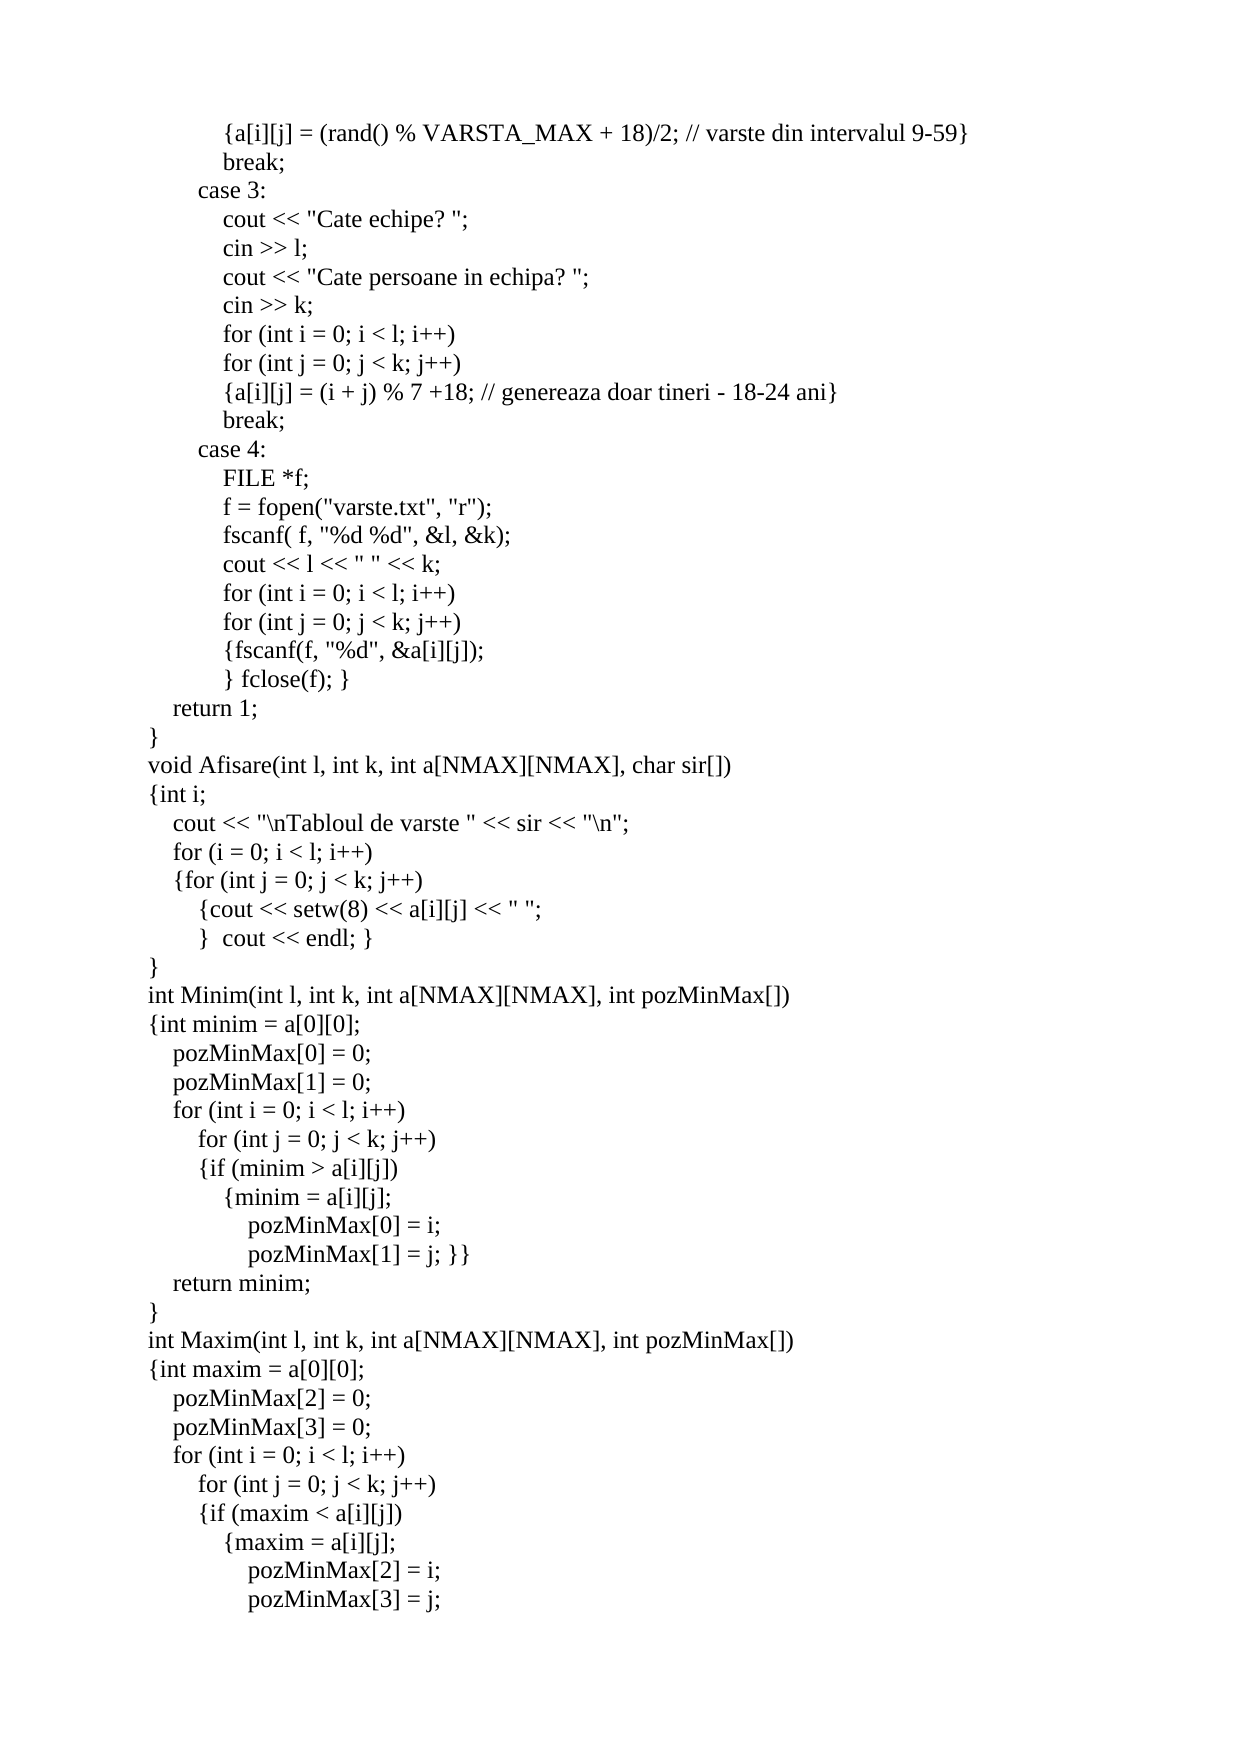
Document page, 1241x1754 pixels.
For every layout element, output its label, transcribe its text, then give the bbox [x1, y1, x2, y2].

text break; [148, 406, 1152, 434]
text return 1; [148, 693, 1152, 722]
text for (int i = 0; i < l; i++) [148, 578, 1152, 607]
text {int minim = a[0][0]; [148, 1009, 1152, 1038]
text pozMinMax[2] = 0; [148, 1383, 1152, 1412]
text {for (int j = 0; j < k; j++) [148, 866, 1152, 894]
text {a[i][j] = (i + j) % 7 +18; // genereaza doar tineri - 18-24 ani} [148, 377, 1152, 406]
text {int i; [148, 779, 1152, 808]
text cin >> k; [148, 291, 1152, 319]
text for (int i = 0; i < l; i++) [148, 319, 1152, 348]
text for (int j = 0; j < k; j++) [148, 1124, 1152, 1153]
text pozMinMax[0] = 0; [148, 1038, 1152, 1067]
text for (i = 0; i < l; i++) [148, 837, 1152, 866]
text void Afisare(int l, int k, int a[NMAX][NMAX], char sir[]) [148, 751, 1152, 779]
text } [148, 1297, 1152, 1326]
text FILE *f; [148, 463, 1152, 492]
text {cout << setw(8) << a[i][j] << " "; [148, 894, 1152, 923]
text pozMinMax[1] = j; }} [148, 1239, 1152, 1268]
text for (int i = 0; i < l; i++) [148, 1441, 1152, 1469]
text for (int j = 0; j < k; j++) [148, 607, 1152, 636]
text } [148, 722, 1152, 751]
text } [148, 952, 1152, 981]
text pozMinMax[2] = i; [148, 1556, 1152, 1584]
text } cout << endl; } [148, 923, 1152, 952]
text cout << l << " " << k; [148, 549, 1152, 578]
text for (int j = 0; j < k; j++) [148, 1469, 1152, 1498]
text fscanf( f, "%d %d", &l, &k); [148, 521, 1152, 549]
text int Minim(int l, int k, int a[NMAX][NMAX], int pozMinMax[]) [148, 981, 1152, 1009]
text {a[i][j] = (rand() % VARSTA_MAX + 18)/2; // varste din intervalul 9-59} [148, 118, 1152, 147]
text cout << "\nTabloul de varste " << sir << "\n"; [148, 808, 1152, 837]
text cout << "Cate persoane in echipa? "; [148, 262, 1152, 291]
text } fclose(f); } [148, 664, 1152, 693]
text {minim = a[i][j]; [148, 1182, 1152, 1211]
text return minim; [148, 1268, 1152, 1297]
text break; [148, 147, 1152, 176]
text {maxim = a[i][j]; [148, 1527, 1152, 1556]
text cout << "Cate echipe? "; [148, 204, 1152, 233]
text case 3: [148, 176, 1152, 204]
text int Maxim(int l, int k, int a[NMAX][NMAX], int pozMinMax[]) [148, 1326, 1152, 1354]
text case 4: [148, 434, 1152, 463]
text {fscanf(f, "%d", &a[i][j]); [148, 636, 1152, 664]
text f = fopen("varste.txt", "r"); [148, 492, 1152, 521]
text pozMinMax[1] = 0; [148, 1067, 1152, 1096]
text pozMinMax[3] = j; [148, 1584, 1152, 1613]
text pozMinMax[3] = 0; [148, 1412, 1152, 1441]
text {if (maxim < a[i][j]) [148, 1498, 1152, 1527]
text {if (minim > a[i][j]) [148, 1153, 1152, 1182]
text for (int i = 0; i < l; i++) [148, 1096, 1152, 1124]
text pozMinMax[0] = i; [148, 1211, 1152, 1239]
text for (int j = 0; j < k; j++) [148, 348, 1152, 377]
text cin >> l; [148, 233, 1152, 262]
text {int maxim = a[0][0]; [148, 1354, 1152, 1383]
